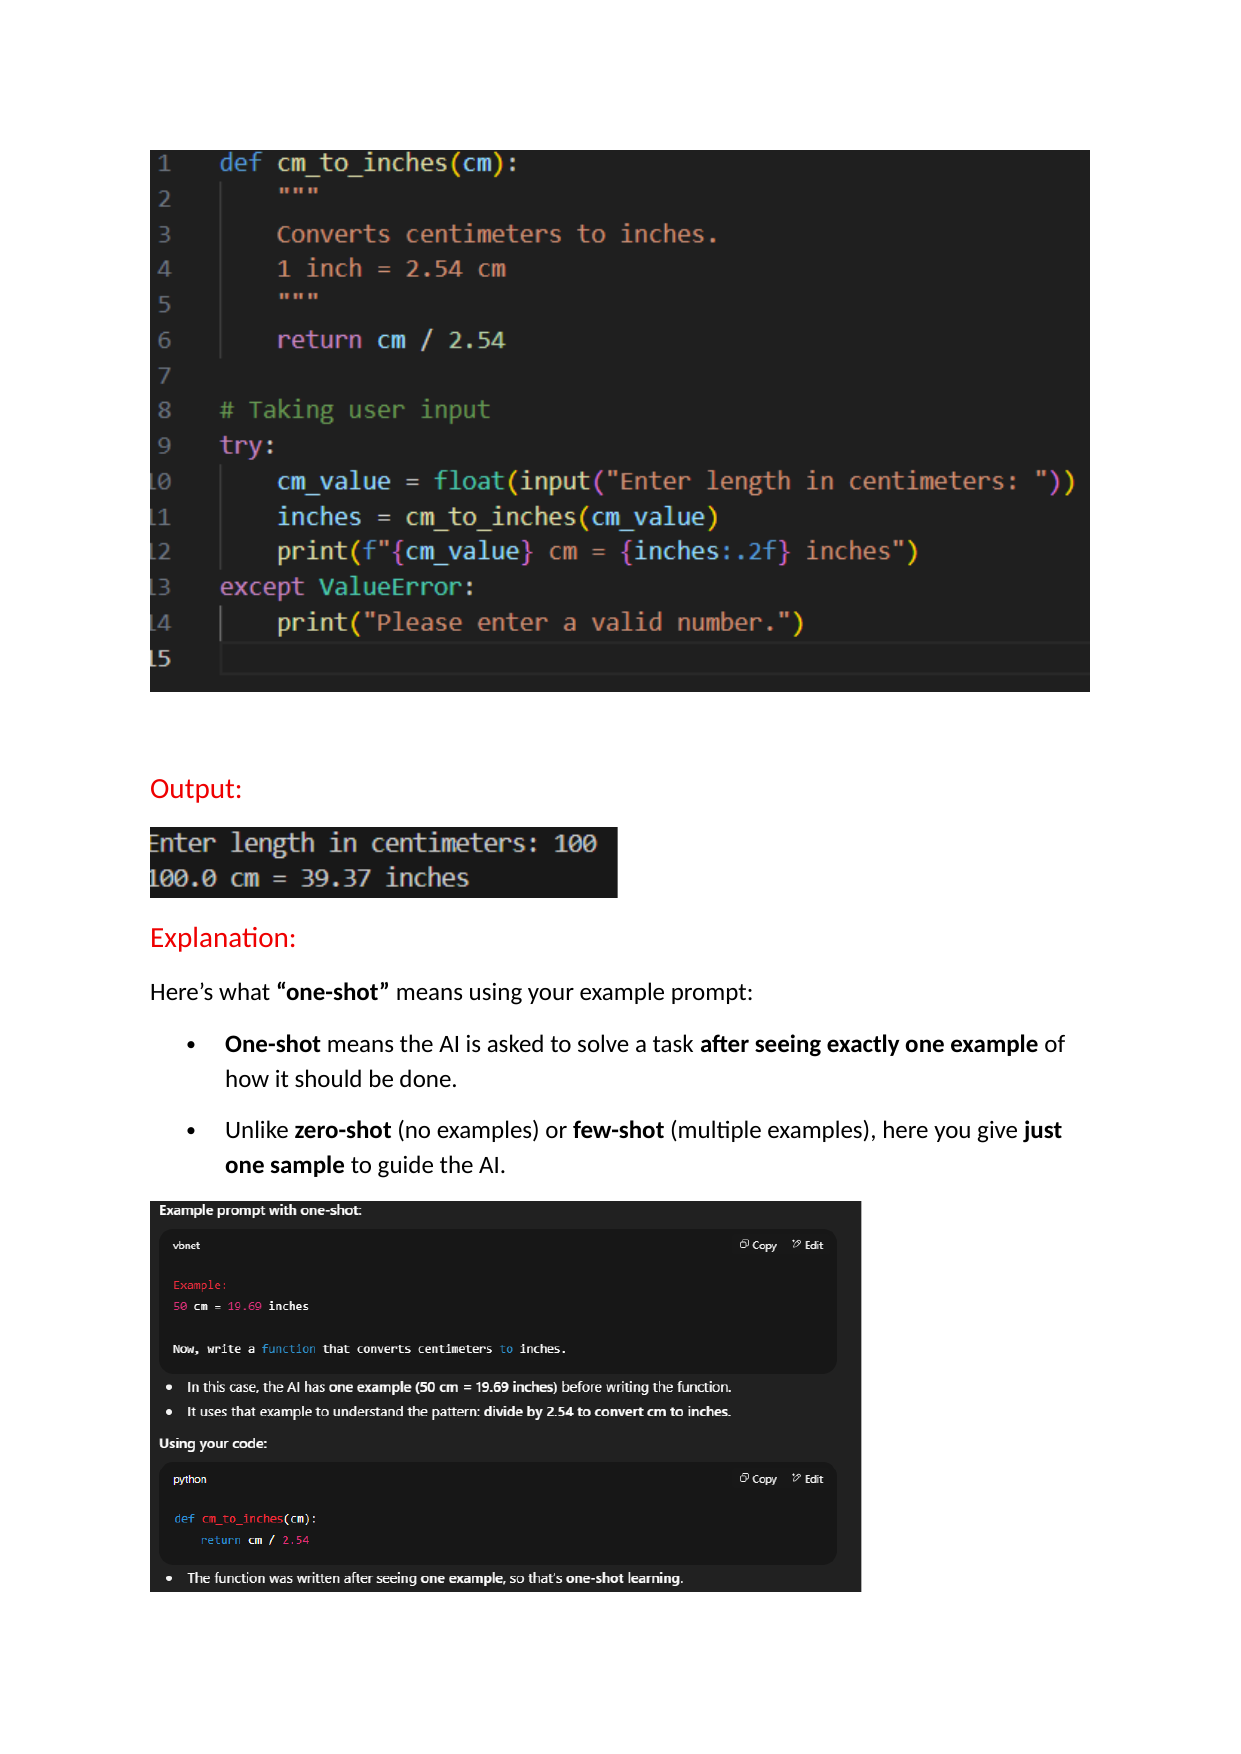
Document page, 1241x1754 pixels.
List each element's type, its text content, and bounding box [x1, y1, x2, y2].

list Unlike zero-shot (no examples) or few-shot (multiple examples), here you give just one sample to guide the AI. [187, 1115, 1090, 1180]
picture [150, 150, 1090, 692]
text Explanation: [150, 919, 1090, 954]
list One-shot means the AI is asked to solve a task after seeing exactly one example of how it should be done. [187, 1028, 1090, 1093]
picture [150, 827, 618, 898]
text Here’s what “one-shot” means using your example prompt: [150, 976, 1090, 1007]
text Output: [150, 770, 1090, 806]
picture [150, 1201, 862, 1592]
